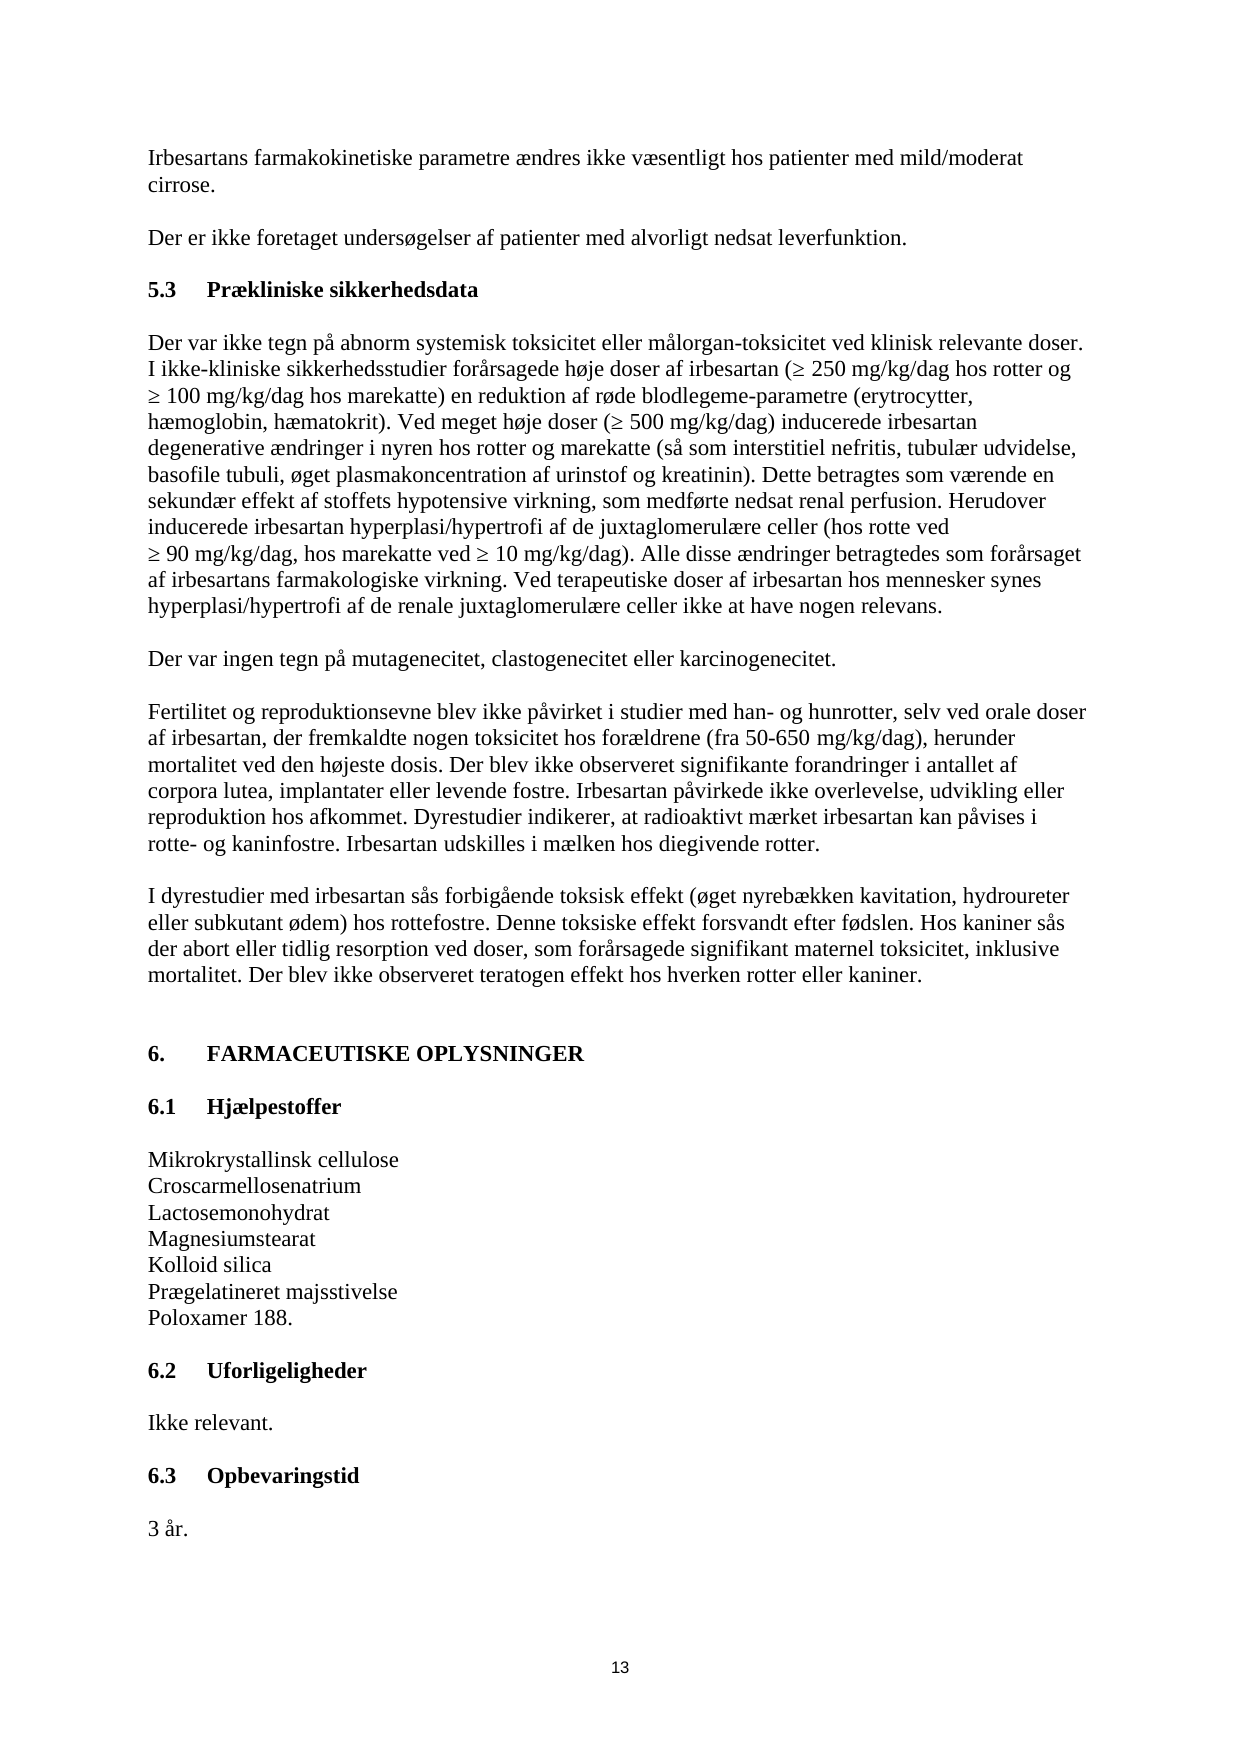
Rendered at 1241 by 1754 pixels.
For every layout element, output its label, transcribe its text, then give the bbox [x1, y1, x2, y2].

text Der var ingen tegn på mutagenecitet, clastogenecitet eller karcinogenecitet. [148, 645, 1093, 672]
subtitle 6.1 Hjælpestoffer [148, 1093, 1093, 1119]
text Kolloid silica [148, 1251, 1093, 1278]
text Ikke relevant. [148, 1409, 1093, 1436]
text Poloxamer 188. [148, 1304, 1093, 1330]
subtitle 6.2 Uforligeligheder [148, 1357, 1093, 1383]
subtitle 6. FARMACEUTISKE OPLYSNINGER [148, 1041, 1093, 1067]
text Mikrokrystallinsk cellulose [148, 1146, 1093, 1172]
text Irbesartans farmakokinetiske parametre ændres ikke væsentligt hos patienter med mild/moderat cirrose. [148, 144, 1093, 197]
text I dyrestudier med irbesartan sås forbigående toksisk effekt (øget nyrebækken kavitation, hydroureter eller subkutant ødem) hos rottefostre. Denne toksiske effekt forsvandt efter fødslen. Hos kaniner sås der abort eller tidlig resorption ved doser, som forårsagede signifikant maternel toksicitet, inklusive mortalitet. Der blev ikke observeret teratogen effekt hos hverken rotter eller kaniner. [148, 882, 1093, 988]
subtitle 5.3 Prækliniske sikkerhedsdata [148, 276, 1093, 303]
text Prægelatineret majsstivelse [148, 1278, 1093, 1304]
text Magnesiumstearat [148, 1225, 1093, 1251]
text Croscarmellosenatrium [148, 1172, 1093, 1199]
text 3 år. [148, 1515, 1093, 1541]
subtitle 6.3 Opbevaringstid [148, 1462, 1093, 1488]
text Fertilitet og reproduktionsevne blev ikke påvirket i studier med han- og hunrotter, selv ved orale doser af irbesartan, der fremkaldte nogen toksicitet hos forældrene (fra 50-650 mg/kg/dag), herunder mortalitet ved den højeste dosis. Der blev ikke observeret signifikante forandringer i antallet af corpora lutea, implantater eller levende fostre. Irbesartan påvirkede ikke overlevelse, udvikling eller reproduktion hos afkommet. Dyrestudier indikerer, at radioaktivt mærket irbesartan kan påvises i rotte- og kaninfostre. Irbesartan udskilles i mælken hos diegivende rotter. [148, 698, 1093, 856]
text Der er ikke foretaget undersøgelser af patienter med alvorligt nedsat leverfunktion. [148, 223, 1093, 250]
text Der var ikke tegn på abnorm systemisk toksicitet eller målorgan-toksicitet ved klinisk relevante doser. I ikke-kliniske sikkerhedsstudier forårsagede høje doser af irbesartan (≥ 250 mg/kg/dag hos rotter og ≥ 100 mg/kg/dag hos marekatte) en reduktion af røde blodlegeme-parametre (erytrocytter, hæmoglobin, hæmatokrit). Ved meget høje doser (≥ 500 mg/kg/dag) inducerede irbesartan degenerative ændringer i nyren hos rotter og marekatte (så som interstitiel nefritis, tubulær udvidelse, basofile tubuli, øget plasmakoncentration af urinstof og kreatinin). Dette betragtes som værende en sekundær effekt af stoffets hypotensive virkning, som medførte nedsat renal perfusion. Herudover inducerede irbesartan hyperplasi/hypertrofi af de juxtaglomerulære celler (hos rotte ved ≥ 90 mg/kg/dag, hos marekatte ved ≥ 10 mg/kg/dag). Alle disse ændringer betragtedes som forårsaget af irbesartans farmakologiske virkning. Ved terapeutiske doser af irbesartan hos mennesker synes hyperplasi/hypertrofi af de renale juxtaglomerulære celler ikke at have nogen relevans. [148, 329, 1093, 619]
text Lactosemonohydrat [148, 1199, 1093, 1225]
